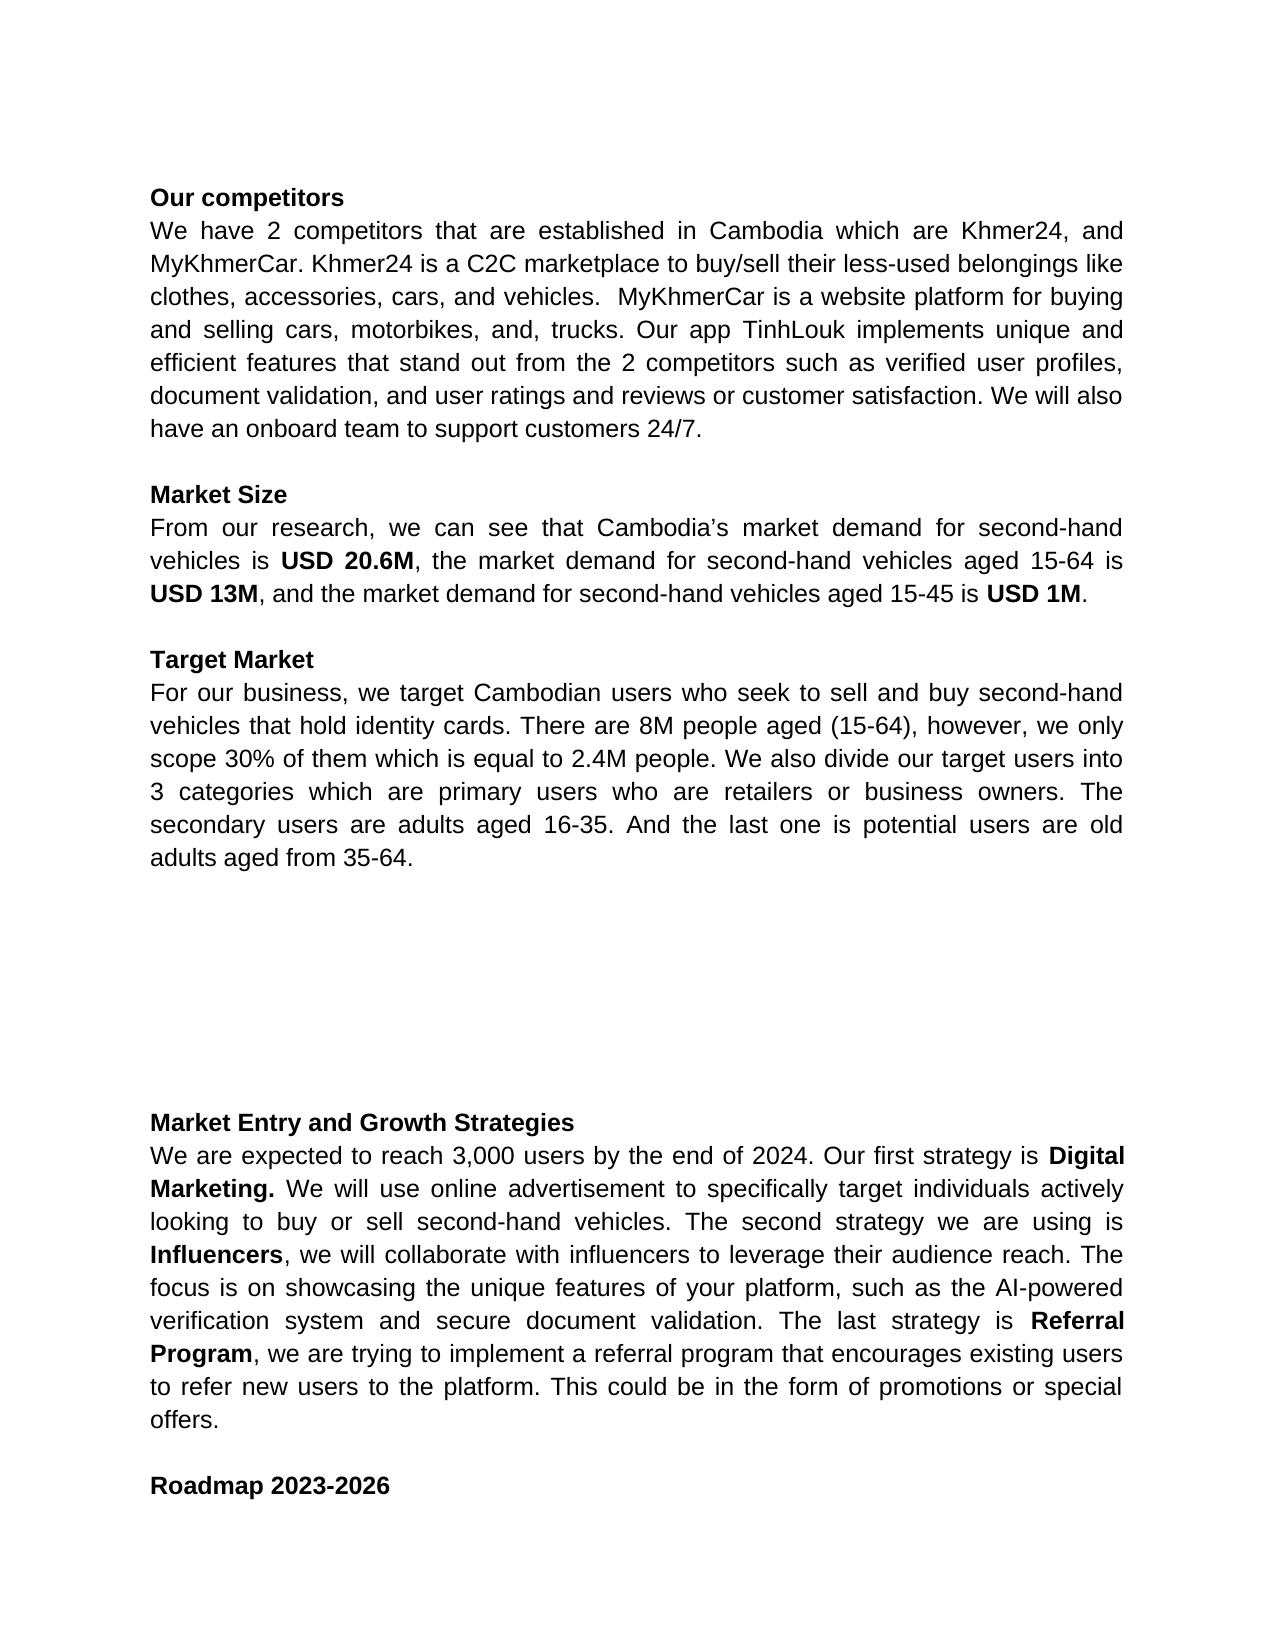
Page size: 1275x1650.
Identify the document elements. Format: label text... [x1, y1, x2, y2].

text We are expected to reach 3,000 users by the end of 2024. Our first strategy is Digital Marketing. We will use online advertisement to specifically target individuals actively looking to buy or sell second-hand vehicles. The second strategy we are using is Influencers, we will collaborate with influencers to leverage their audience reach. The focus is on showcasing the unique features of your platform, such as the AI-powered verification system and secure document validation. The last strategy is Referral Program, we are trying to implement a referral program that encourages existing users to refer new users to the platform. This could be in the form of promotions or special offers. [150, 1141, 1125, 1433]
text From our research, we can see that Cambodia’s market demand for second-hand vehicles is USD 20.6M, the market demand for second-hand vehicles aged 15-64 is USD 13M, and the market demand for second-hand vehicles aged 15-45 is USD 1M. [150, 513, 1125, 608]
text Roadmap 2023-2026 [150, 1471, 1125, 1499]
text Target Market [150, 645, 1125, 674]
text We have 2 competitors that are established in Cambodia which are Khmer24, and MyKhmerCar. Khmer24 is a C2C marketplace to buy/sell their less-used belongings like clothes, accessories, cars, and vehicles. MyKhmerCar is a website platform for buying and selling cars, motorbikes, and, trucks. Our app TinhLouk implements unique and efficient features that stand out from the 2 competitors such as verified user profiles, document validation, and user ratings and reviews or customer satisfaction. We will also have an onboard team to support customers 24/7. [150, 216, 1125, 443]
text Market Entry and Growth Strategies [150, 1108, 1125, 1136]
text For our business, we target Cambodian users who seek to sell and buy second-hand vehicles that hold identity cards. There are 8M people aged (15-64), however, we only scope 30% of them which is equal to 2.4M people. We also divide our target users into 3 categories which are primary users who are retailers or business owners. The secondary users are adults aged 16-35. And the last one is potential users are old adults aged from 35-64. [150, 678, 1125, 872]
text Market Size [150, 480, 1125, 509]
text Our competitors [150, 183, 1125, 212]
